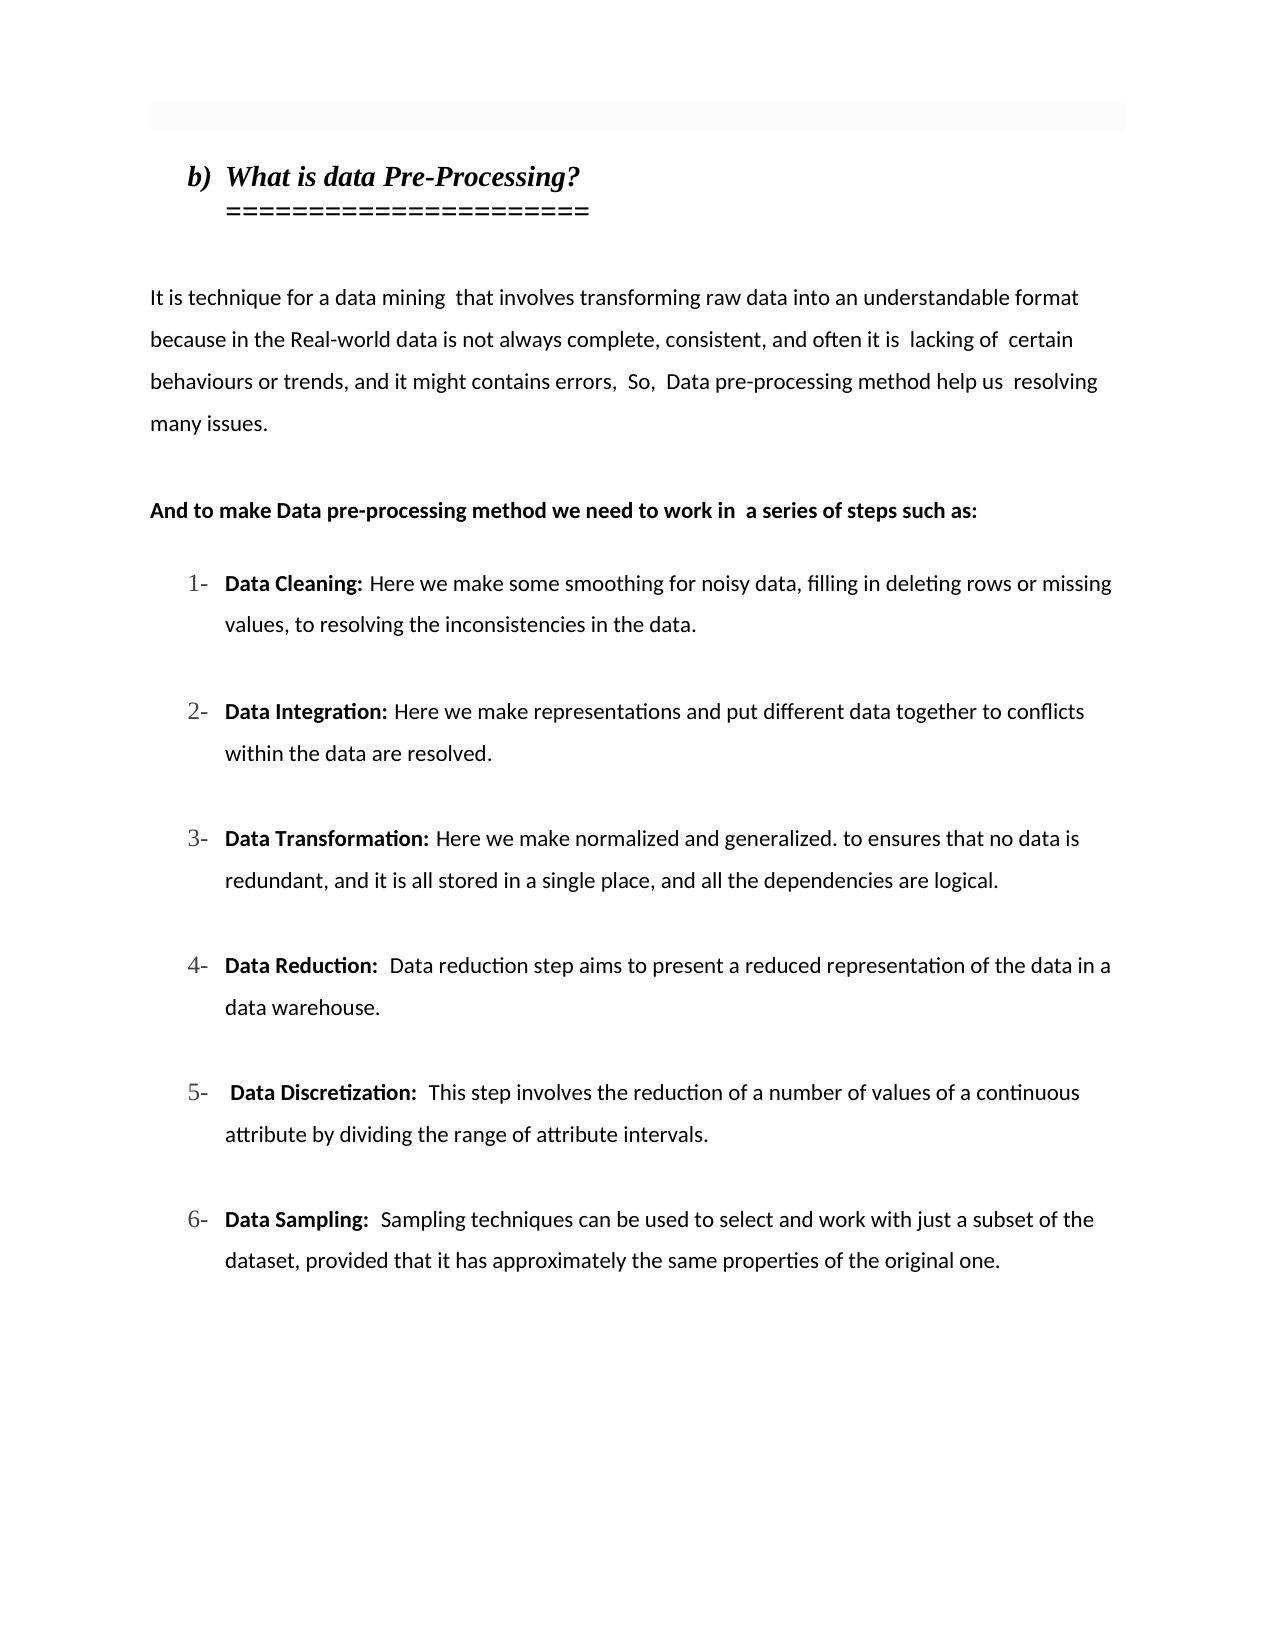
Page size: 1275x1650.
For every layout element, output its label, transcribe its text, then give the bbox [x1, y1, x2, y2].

list Data Discretization: This step involves the reduction of a number of values of a continuous attribute by dividing the range of attribute intervals. [187, 1077, 1125, 1190]
list Data Reduction: Data reduction step aims to present a reduced representation of the data in a data warehouse. [187, 950, 1125, 1063]
list What is data Pre-Processing? [187, 159, 1125, 192]
list Data Sampling: Sampling techniques can be used to select and work with just a subset of the dataset, provided that it has approximately the same properties of the original one. [187, 1204, 1125, 1275]
list ====================== [225, 194, 1125, 228]
list Data Transformation: Here we make normalized and generalized. to ensures that no data is redundant, and it is all stored in a single place, and all the dependencies are logical. [187, 823, 1125, 936]
list Data Cleaning: Here we make some smoothing for noisy data, filling in deleting rows or missing values, to resolving the inconsistencies in the data. [187, 568, 1125, 639]
text It is technique for a data mining that involves transforming raw data into an understandable format because in the Real-world data is not always complete, consistent, and often it is lacking of certain behaviours or trends, and it might contains errors, So, Data pre-processing method help us resolving many issues. And to make Data pre-processing method we need to work in a series of steps such as: [150, 283, 1125, 524]
list Data Integration: Here we make representations and put different data together to conflicts within the data are resolved. [187, 696, 1125, 809]
